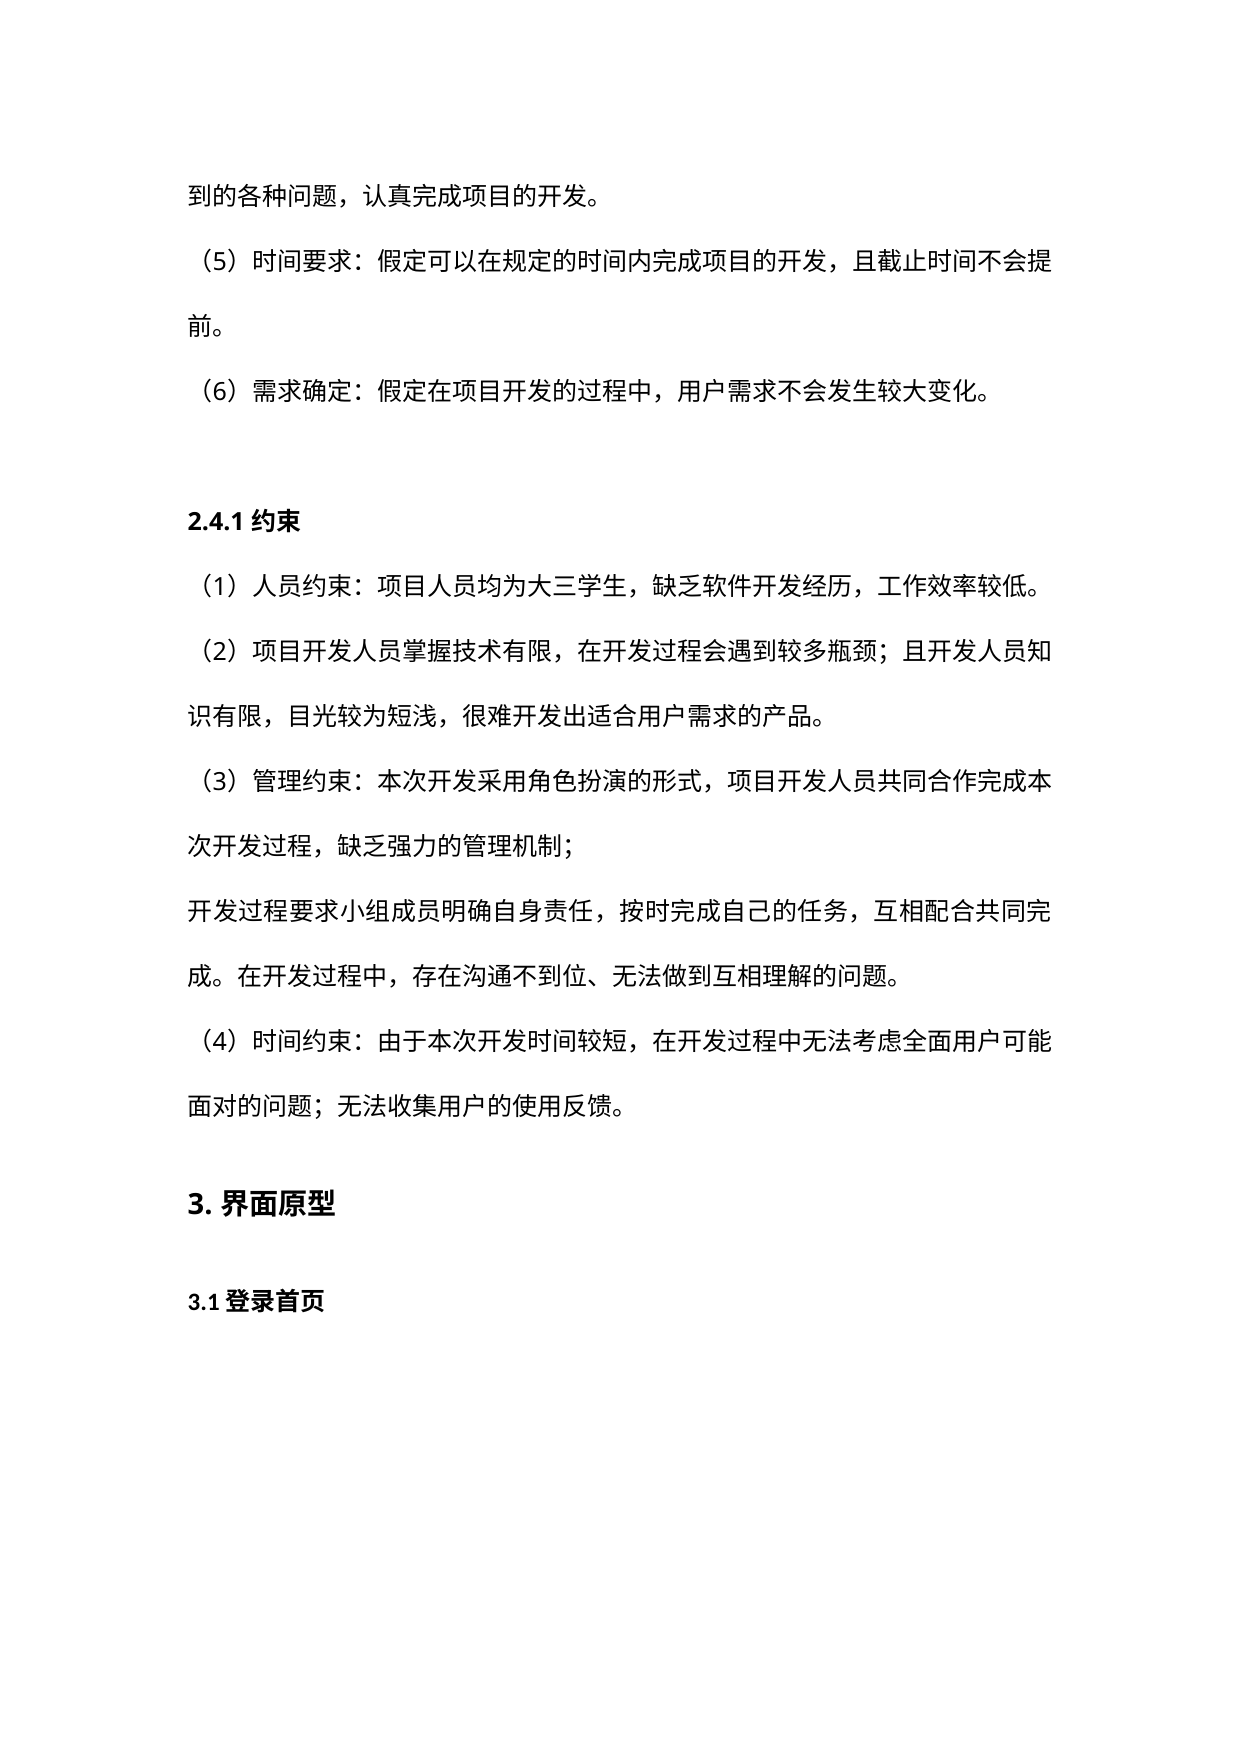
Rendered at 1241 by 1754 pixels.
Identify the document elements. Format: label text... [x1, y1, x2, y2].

text （2）项目开发人员掌握技术有限，在开发过程会遇到较多瓶颈；且开发人员知识有限，目光较为短浅，很难开发出适合用户需求的产品。 [187, 617, 1053, 747]
text 开发过程要求小组成员明确自身责任，按时完成自己的任务，互相配合共同完成。在开发过程中，存在沟通不到位、无法做到互相理解的问题。 [187, 877, 1053, 1007]
text （5）时间要求：假定可以在规定的时间内完成项目的开发，且截止时间不会提前。 [187, 227, 1053, 357]
text （1）人员约束：项目人员均为大三学生，缺乏软件开发经历，工作效率较低。 [187, 552, 1053, 617]
text （6）需求确定：假定在项目开发的过程中，用户需求不会发生较大变化。 [187, 357, 1053, 422]
text （4）时间约束：由于本次开发时间较短，在开发过程中无法考虑全面用户可能面对的问题；无法收集用户的使用反馈。 [187, 1007, 1053, 1137]
text 3. 界面原型 [187, 1169, 1053, 1234]
text 2.4.1 约束 [187, 487, 1053, 552]
text 3.1 登录首页 [187, 1267, 1053, 1332]
text （4）人员安排：假定在项目开发过程中，小组成员可以积极配合，共同解决遇到的各种问题，认真完成项目的开发。 [187, 162, 1053, 227]
text （3）管理约束：本次开发采用角色扮演的形式，项目开发人员共同合作完成本次开发过程，缺乏强力的管理机制； [187, 747, 1053, 877]
